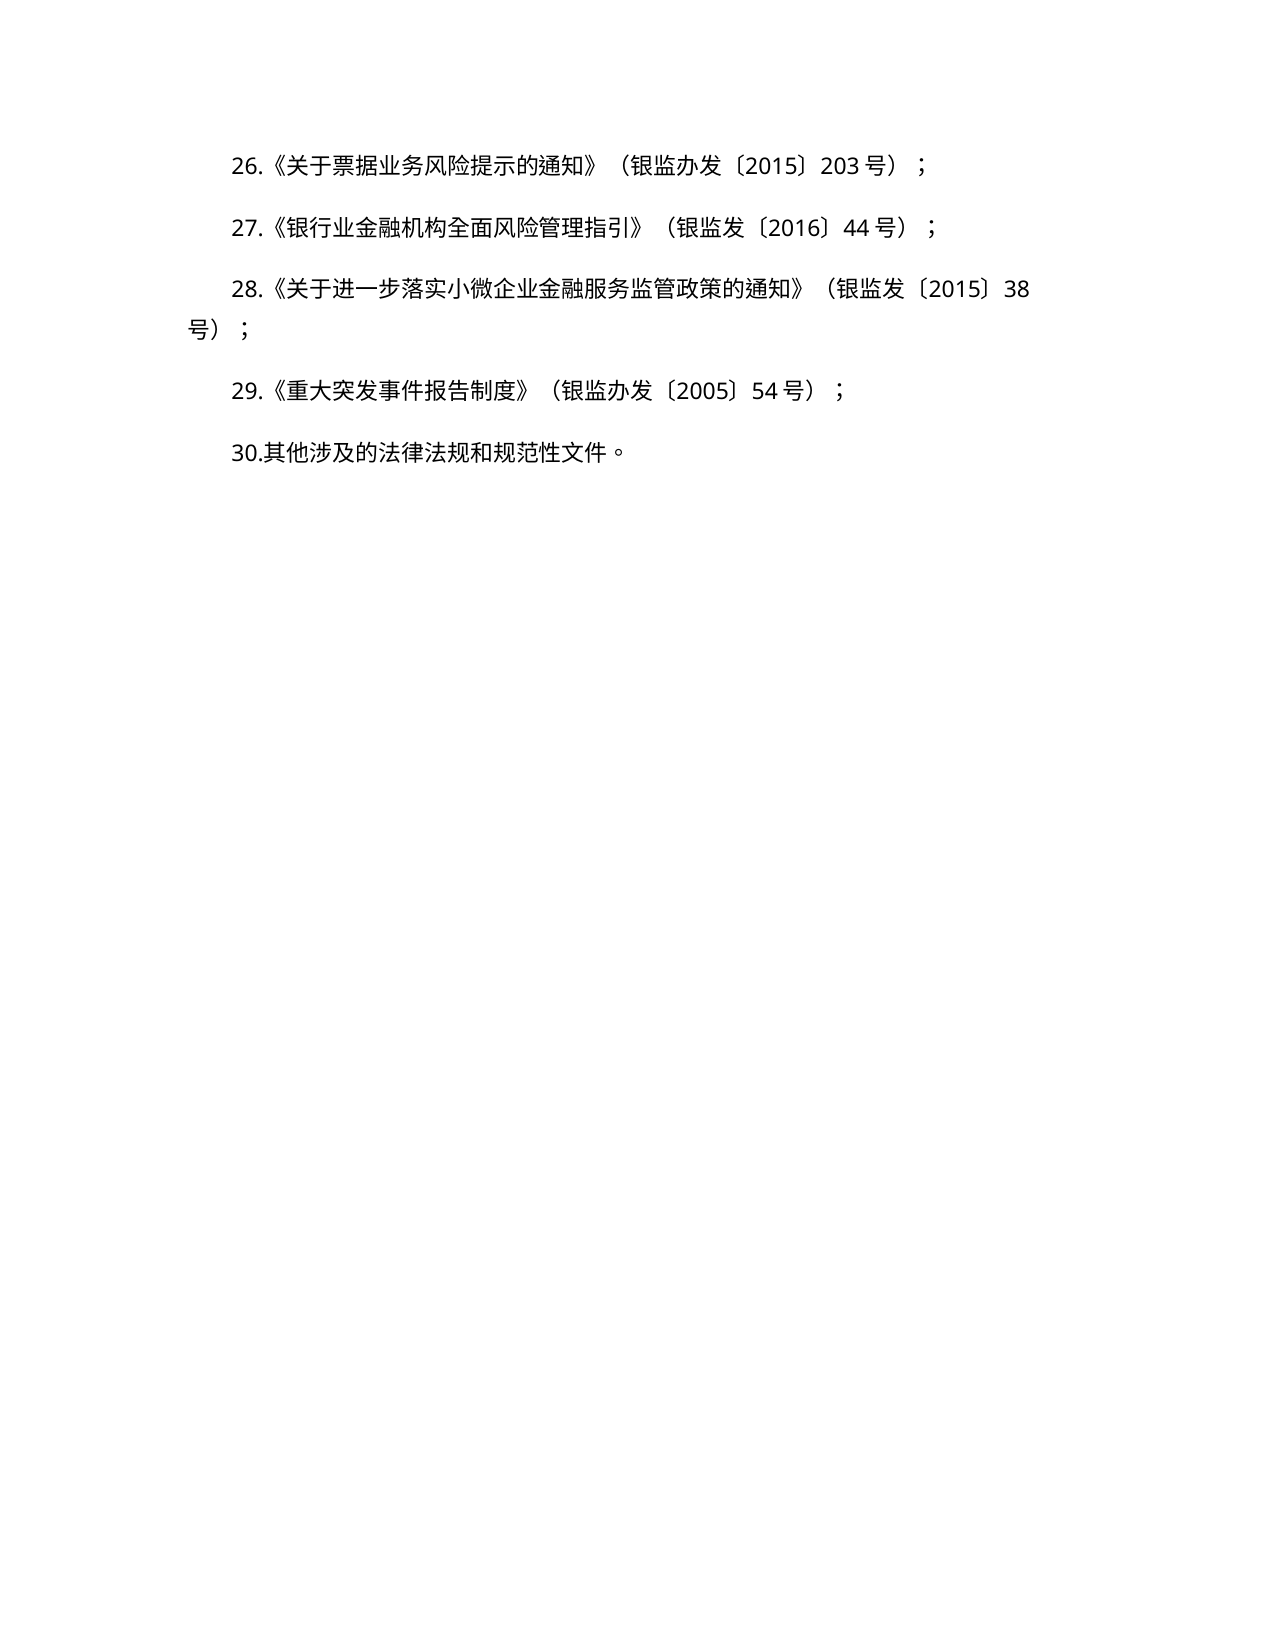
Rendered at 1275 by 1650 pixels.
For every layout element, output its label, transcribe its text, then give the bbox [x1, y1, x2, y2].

text 28.《关于进一步落实小微企业金融服务监管政策的通知》（银监发〔2015〕38号）； [187, 273, 1087, 345]
text 27.《银行业金融机构全面风险管理指引》（银监发〔2016〕44号）； [187, 211, 1087, 243]
text 29.《重大突发事件报告制度》（银监办发〔2005〕54号）； [187, 375, 1087, 406]
text 26.《关于票据业务风险提示的通知》（银监办发〔2015〕203号）； [187, 150, 1087, 181]
text 30.其他涉及的法律法规和规范性文件。 [187, 436, 1087, 468]
